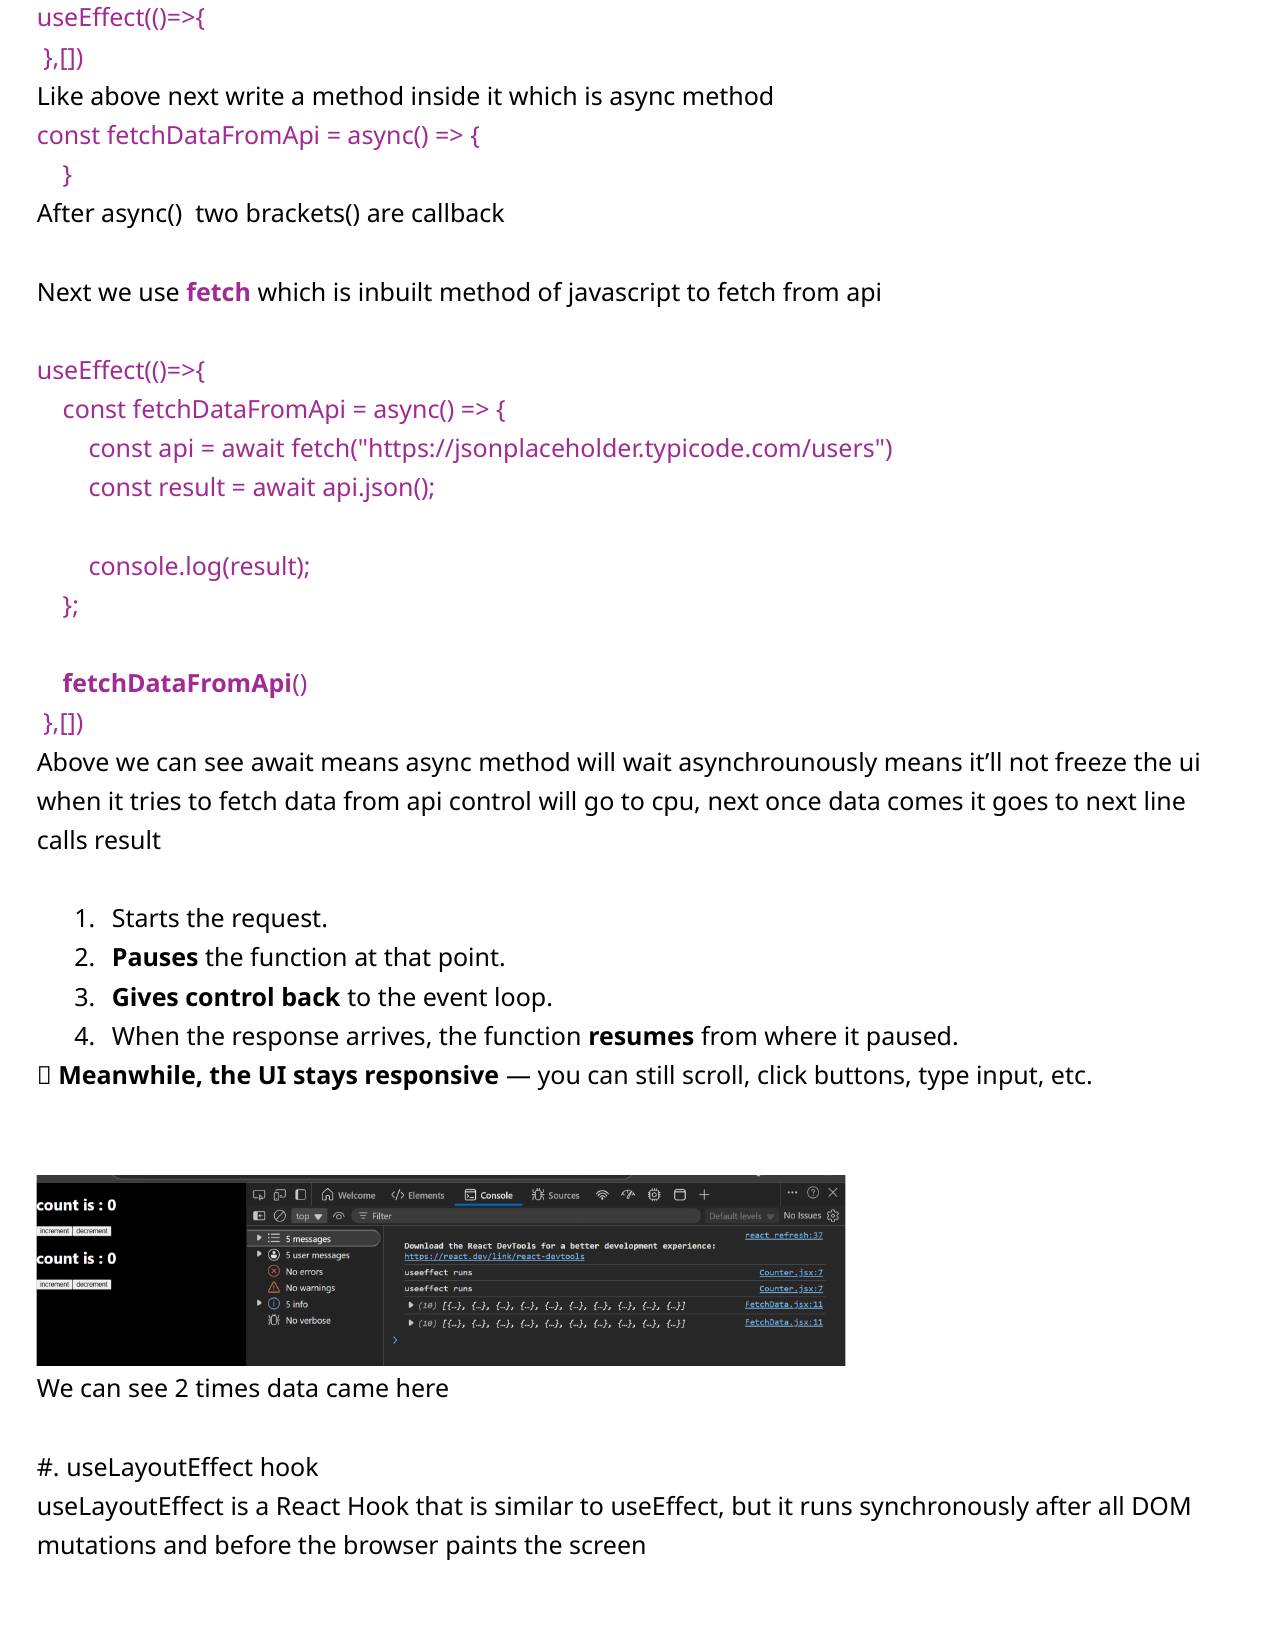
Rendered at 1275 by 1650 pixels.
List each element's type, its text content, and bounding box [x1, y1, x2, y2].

text } [37, 157, 1238, 191]
text const api = await fetch("https://jsonplaceholder.typicode.com/users") [37, 431, 1238, 465]
text fetchDataFromApi() [37, 666, 1238, 700]
text useLayoutEffect is a React Hook that is similar to useEffect, but it runs synchronously after all DOM mutations and before the browser paints the screen [37, 1488, 1238, 1562]
list When the response arrives, the function resumes from where it paused. [74, 1018, 1238, 1052]
text useEffect(()=>{ [37, 0, 1238, 34]
text const fetchDataFromApi = async() => { [37, 117, 1238, 152]
list Starts the request. [74, 901, 1238, 935]
text We can see 2 times data came here [37, 1371, 1238, 1405]
text After async() two brackets() are callback [37, 196, 1238, 230]
text const fetchDataFromApi = async() => { [37, 392, 1238, 426]
text },[]) [37, 39, 1238, 73]
text useEffect(()=>{ [37, 352, 1238, 387]
text Above we can see await means async method will wait asynchrounously means it’ll not freeze the ui when it tries to fetch data from api control will go to cpu, next once data comes it goes to next line calls result [37, 744, 1238, 857]
text }; [37, 587, 1238, 622]
text Next we use fetch which is inbuilt method of javascript to fetch from api [37, 274, 1238, 308]
picture [36, 1175, 846, 1366]
text const result = await api.json(); [37, 470, 1238, 504]
text ✅ Meanwhile, the UI stays responsive — you can still scroll, click buttons, type input, etc. [37, 1057, 1238, 1092]
text },[]) [37, 705, 1238, 739]
text console.log(result); [37, 548, 1238, 582]
list Gives control back to the event loop. [74, 979, 1238, 1013]
text Like above next write a method inside it which is async method [37, 78, 1238, 112]
text #. useLayoutEffect hook [37, 1449, 1238, 1483]
list Pauses the function at that point. [74, 940, 1238, 974]
